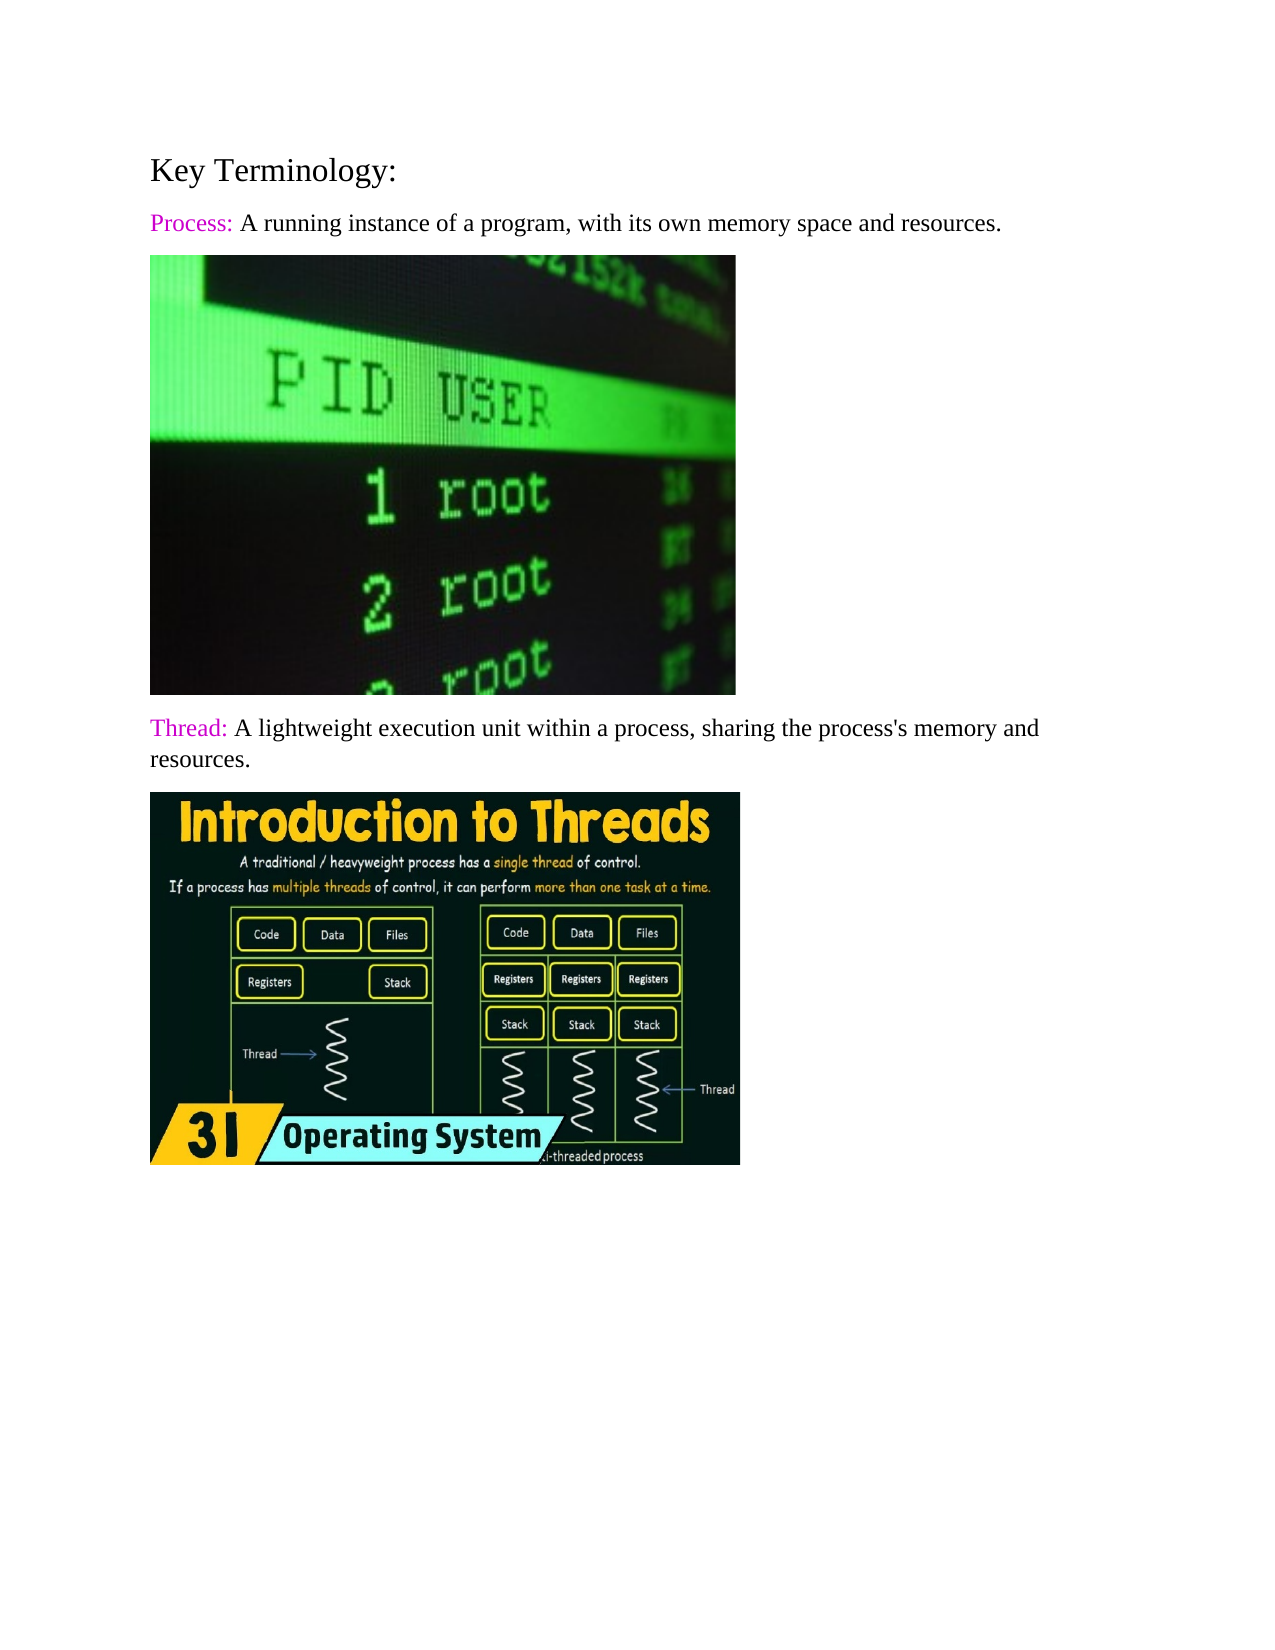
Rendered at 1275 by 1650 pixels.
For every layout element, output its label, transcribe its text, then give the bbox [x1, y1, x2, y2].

picture [150, 792, 741, 1165]
text Thread: A lightweight execution unit within a process, sharing the process's memory and resources. [150, 713, 1125, 773]
picture [150, 255, 736, 695]
text Process: A running instance of a program, with its own memory space and resources. [150, 208, 1125, 237]
text Key Terminology: [150, 150, 1125, 188]
